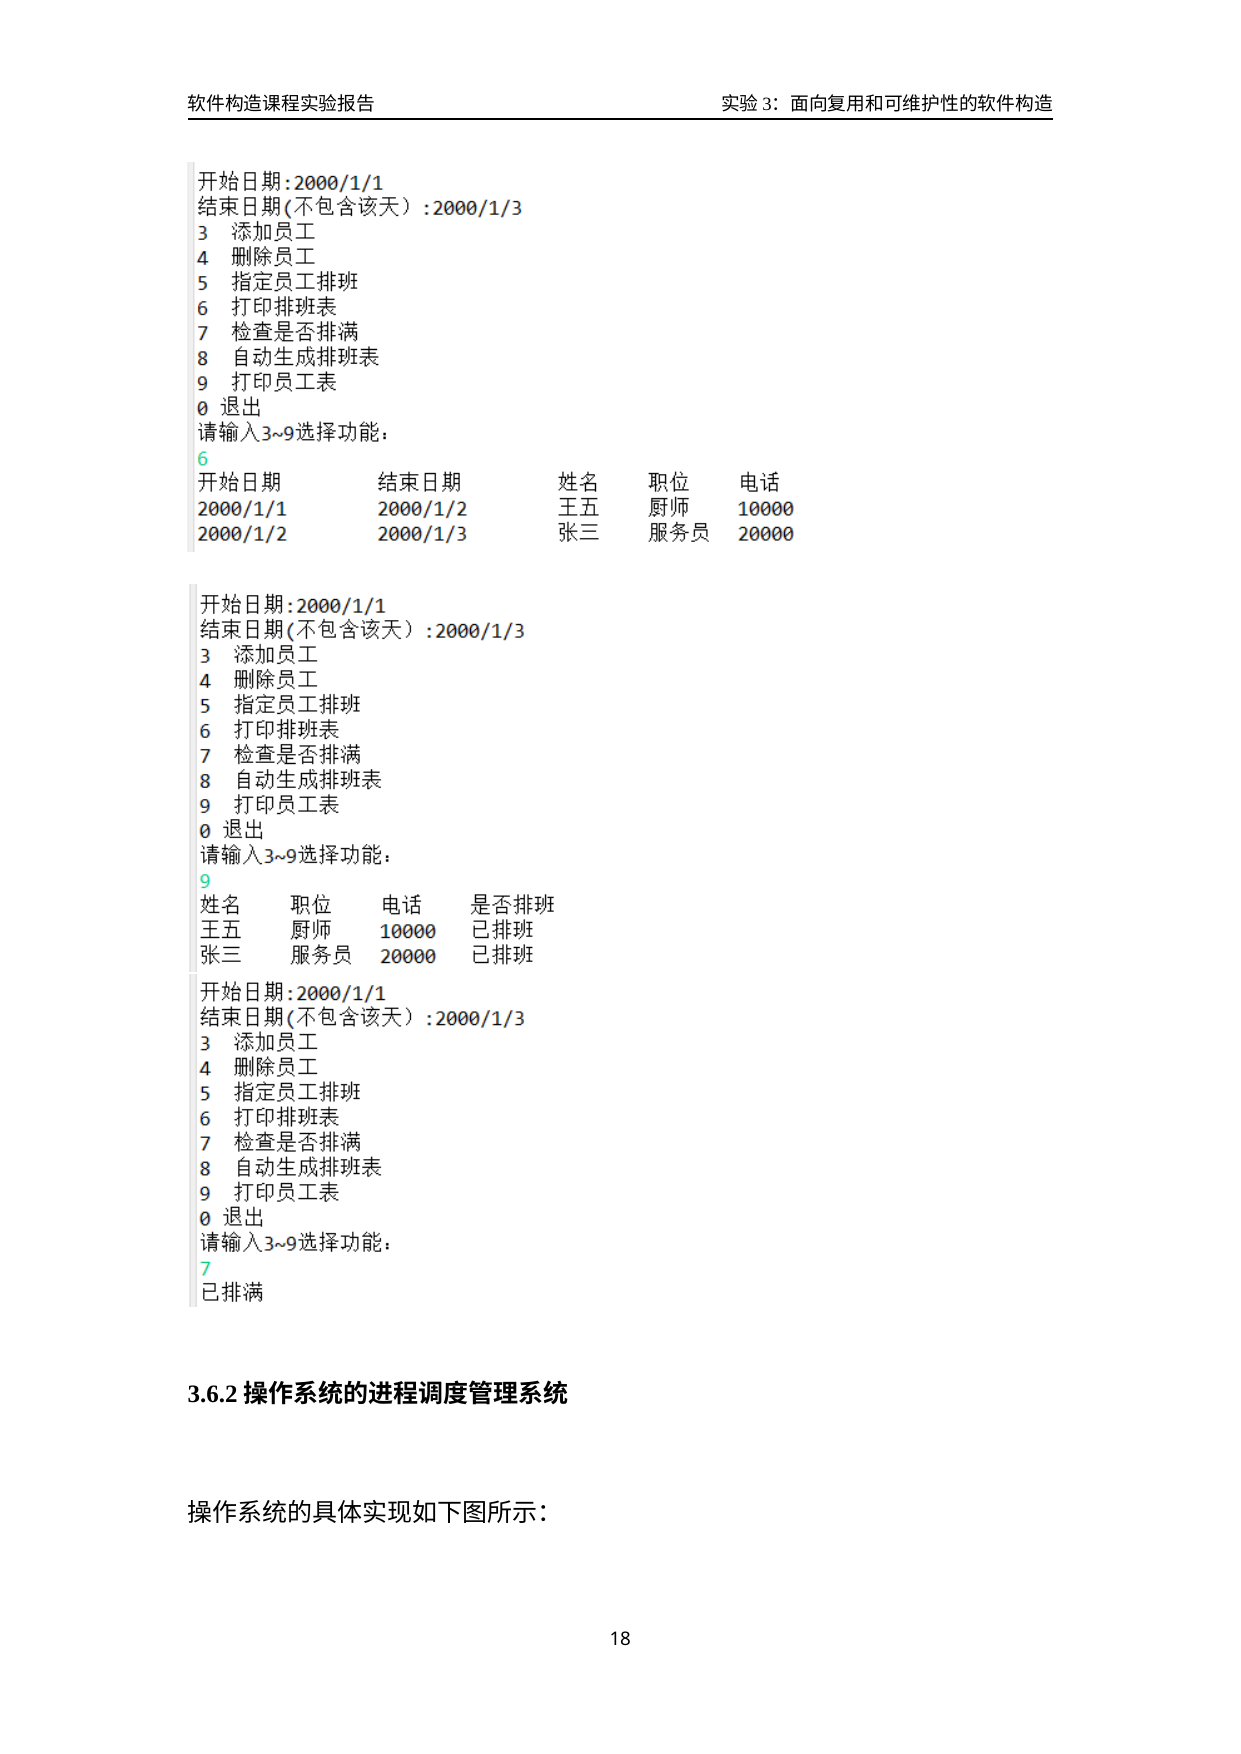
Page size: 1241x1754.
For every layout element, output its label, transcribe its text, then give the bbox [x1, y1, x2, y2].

picture [187, 162, 809, 552]
text 操作系统的具体实现如下图所示： [187, 1478, 1053, 1543]
picture [187, 974, 579, 1307]
picture [187, 584, 654, 972]
subtitle 操作系统的进程调度管理系统 [187, 1359, 1053, 1424]
